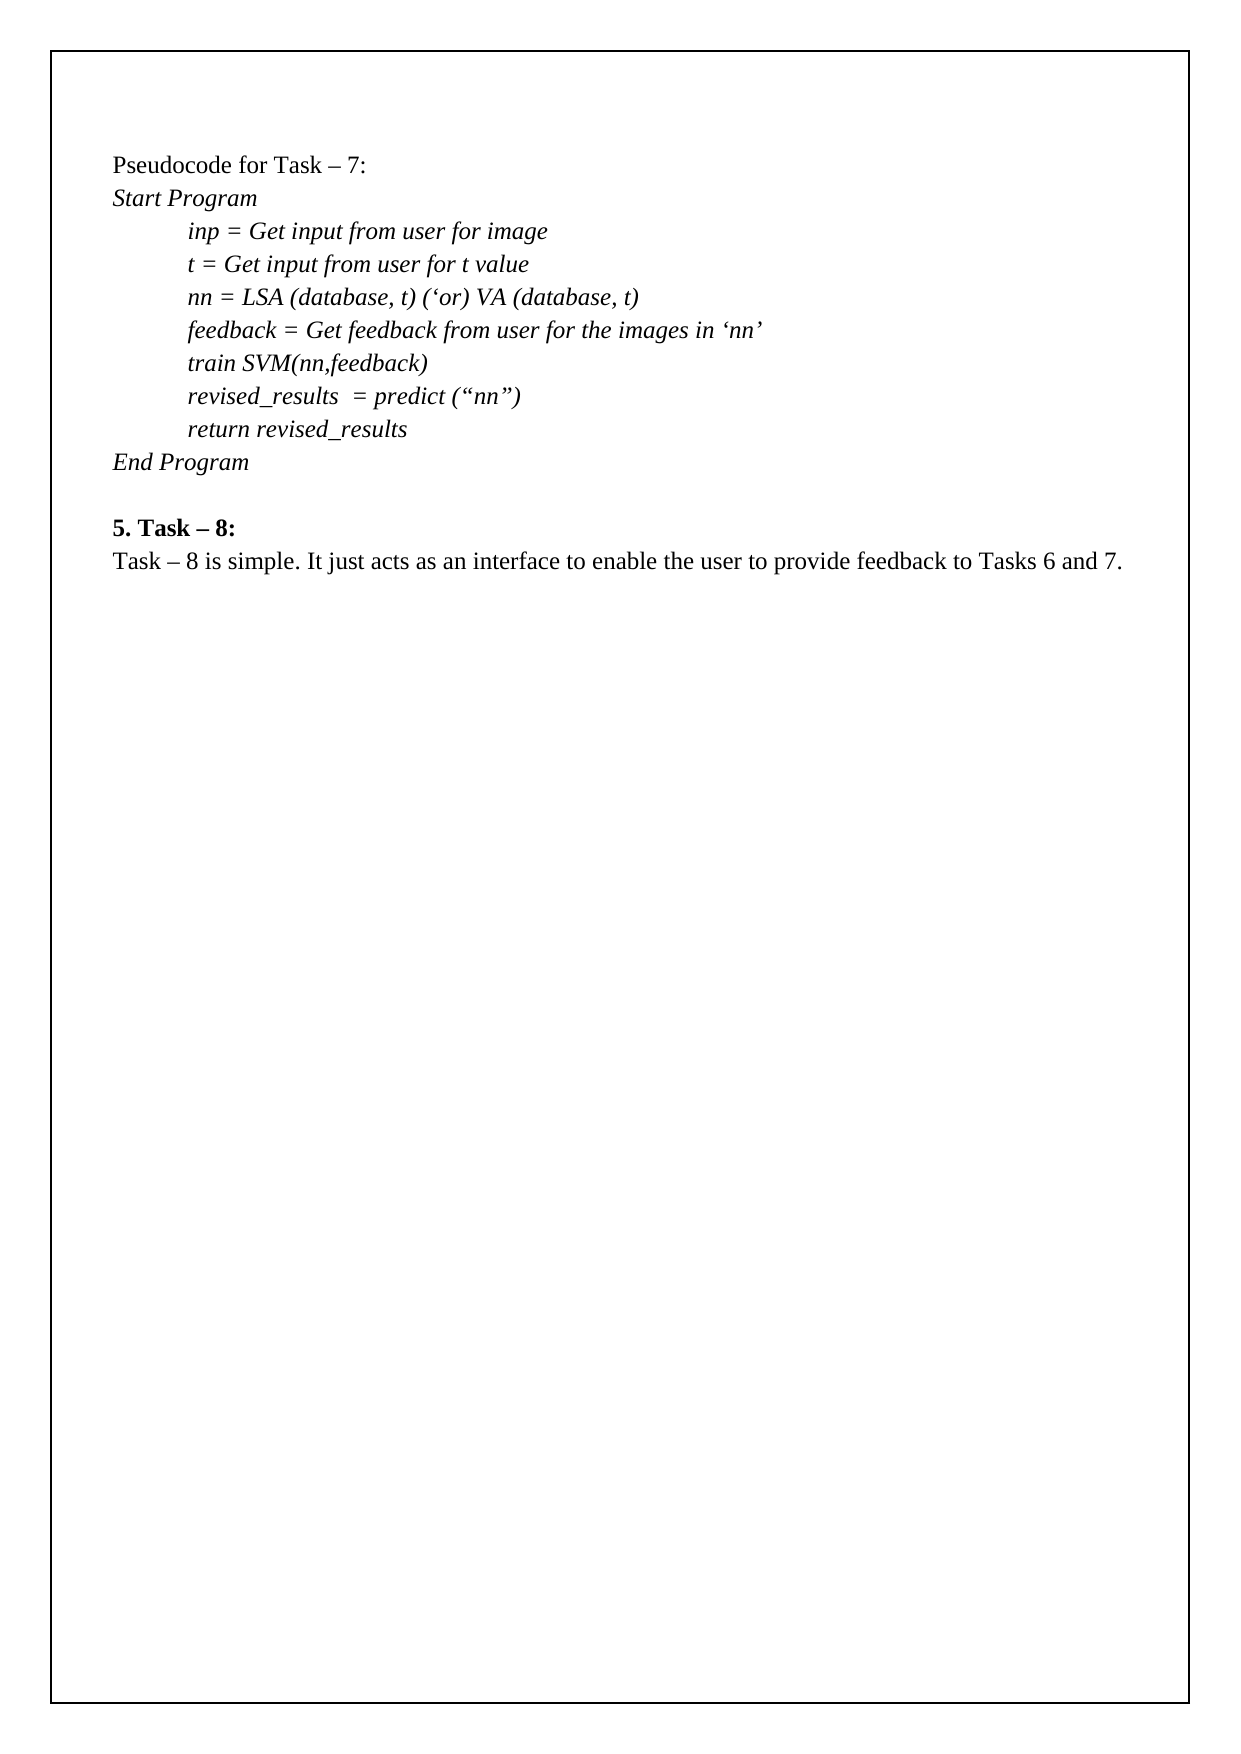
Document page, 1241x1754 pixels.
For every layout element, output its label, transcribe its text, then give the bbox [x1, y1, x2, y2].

text t = Get input from user for t value [112, 249, 1128, 278]
text inp = Get input from user for image [112, 216, 1128, 245]
text return revised_results [112, 414, 1128, 443]
text 5. Task – 8: [112, 513, 1128, 542]
text feedback = Get feedback from user for the images in ‘nn’ [112, 315, 1128, 344]
text Task – 8 is simple. It just acts as an interface to enable the user to provide feedback to Tasks 6 and 7. [112, 546, 1128, 575]
text Start Program [112, 183, 1128, 212]
text train SVM(nn,feedback) [112, 348, 1128, 377]
text Pseudocode for Task – 7: [112, 150, 1128, 179]
text nn = LSA (database, t) (‘or) VA (database, t) [112, 282, 1128, 311]
text revised_results = predict (“nn”) [112, 381, 1128, 410]
text End Program [112, 447, 1128, 476]
